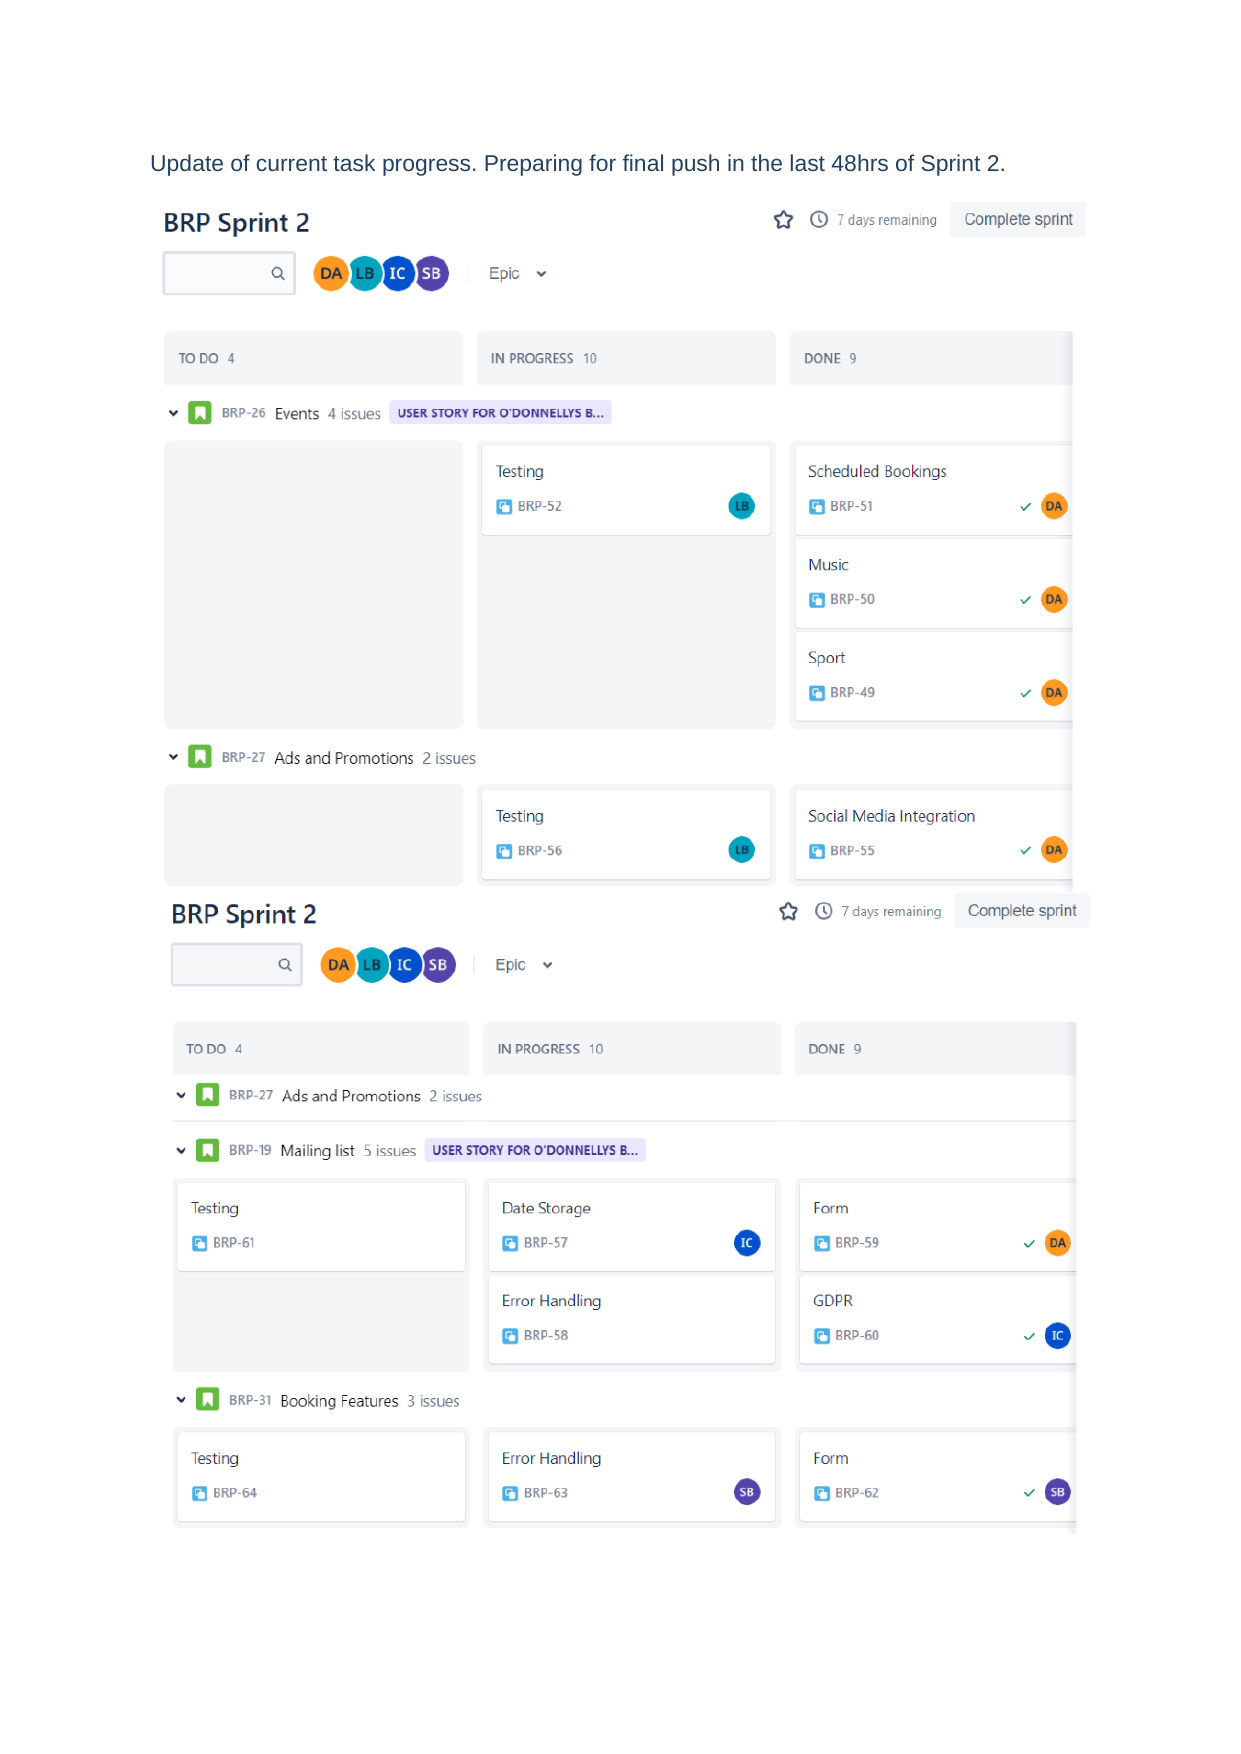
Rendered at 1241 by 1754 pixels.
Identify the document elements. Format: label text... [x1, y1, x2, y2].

text Update of current task progress. Preparing for final push in the last 48hrs of Sprint 2. [150, 150, 1090, 176]
picture [150, 202, 1091, 1534]
